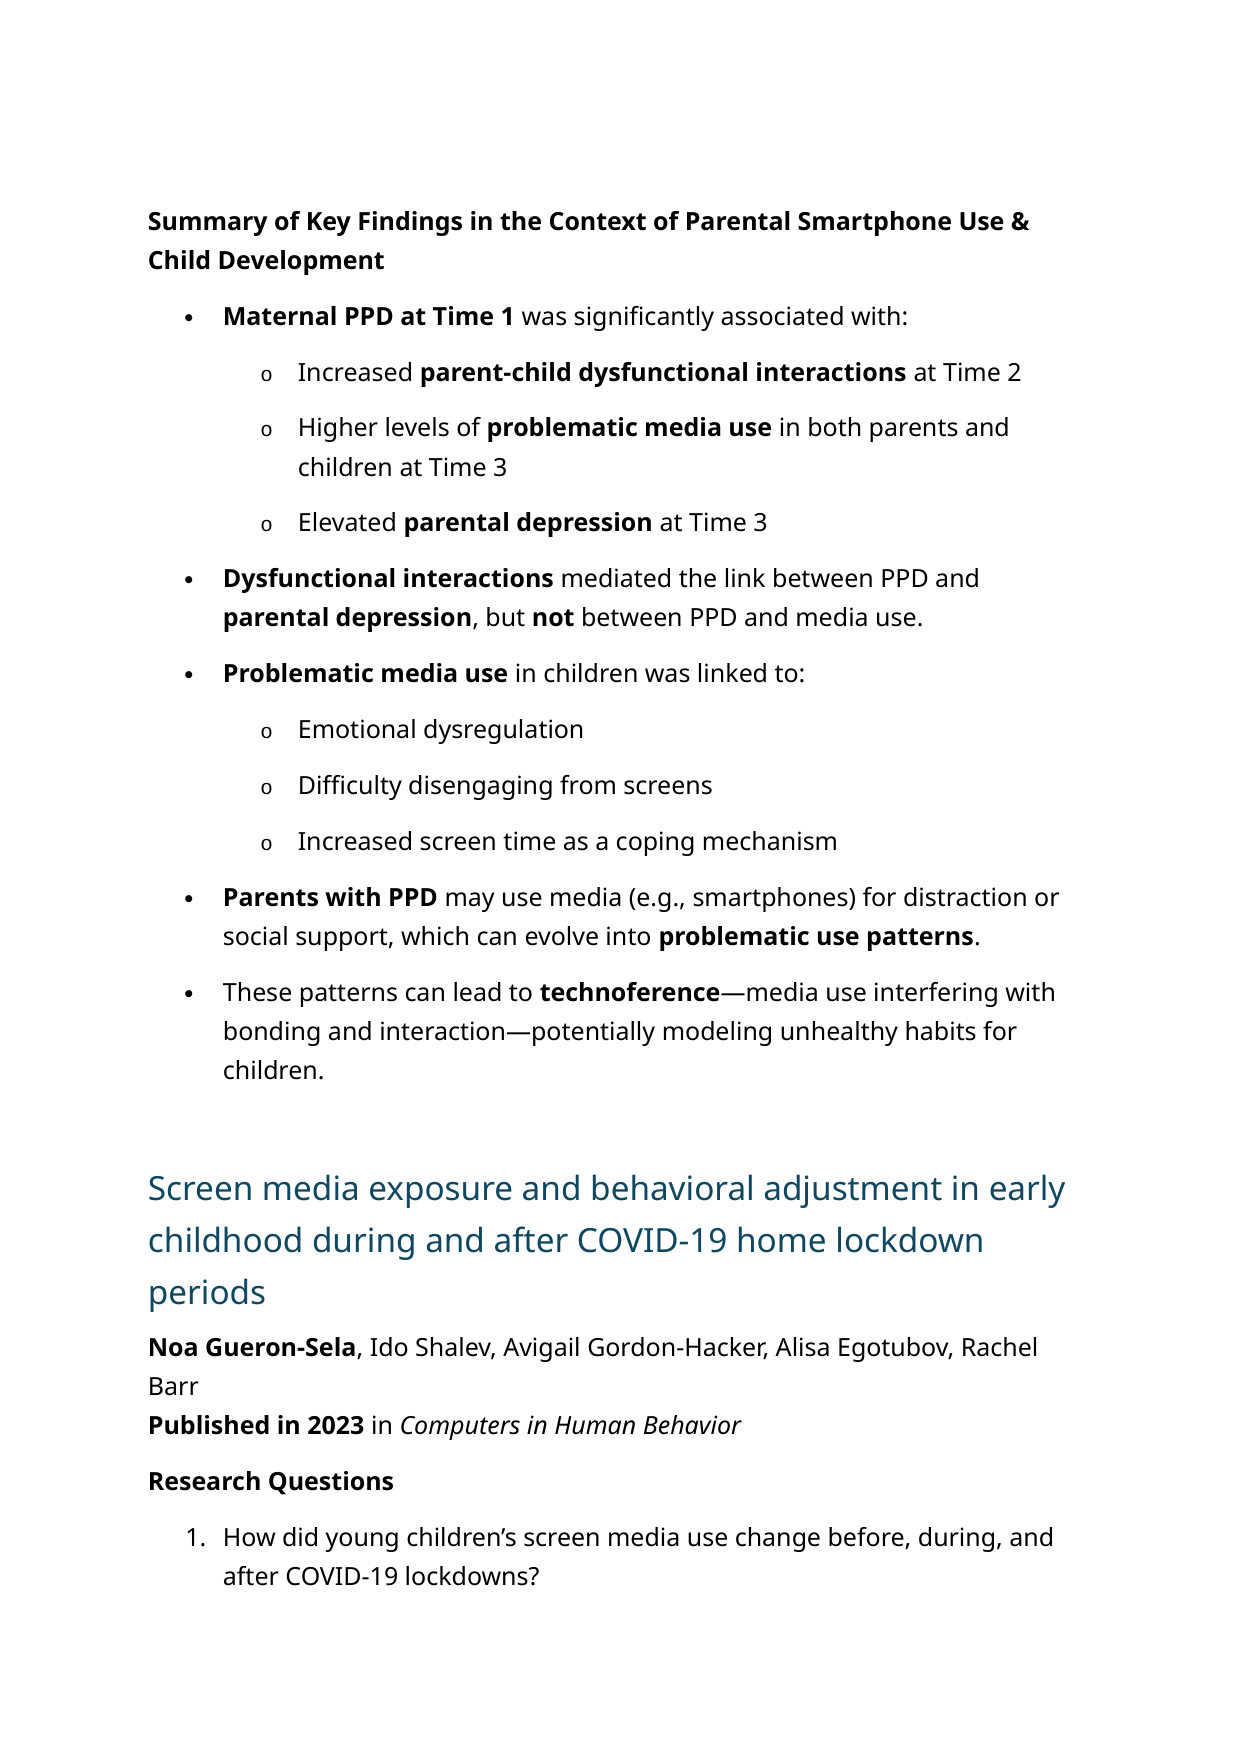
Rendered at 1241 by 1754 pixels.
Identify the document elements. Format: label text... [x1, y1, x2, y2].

list Difficulty disengaging from screens [260, 768, 1093, 802]
list Problematic media use in children was linked to: [185, 656, 1093, 690]
list Higher levels of problematic media use in both parents and children at Time 3 [260, 410, 1093, 483]
list These patterns can lead to technoference—media use interfering with bonding and interaction—potentially modeling unhealthy habits for children. [185, 974, 1093, 1087]
text Noa Gueron-Sela, Ido Shalev, Avigail Gordon-Hacker, Alisa Egotubov, Rachel Barr Published in 2023 in Computers in Human Behavior [148, 1329, 1093, 1442]
list Parents with PPD may use media (e.g., smartphones) for distraction or social support, which can evolve into problematic use patterns. [185, 879, 1093, 952]
list Emotional dysregulation [260, 712, 1093, 746]
list Maternal PPD at Time 1 was significantly associated with: [185, 298, 1093, 332]
list Dysfunctional interactions mediated the link between PPD and parental depression, but not between PPD and media use. [185, 561, 1093, 634]
text Summary of Key Findings in the Context of Parental Smartphone Use & Child Development [148, 203, 1093, 277]
list Increased screen time as a coping mechanism [260, 823, 1093, 857]
list How did young children’s screen media use change before, during, and after COVID-19 lockdowns? [185, 1519, 1093, 1592]
text Research Questions [148, 1463, 1093, 1497]
list Elevated parental depression at Time 3 [260, 505, 1093, 539]
subtitle Screen media exposure and behavioral adjustment in early childhood during and after COVID-19 home lockdown periods [148, 1164, 1093, 1314]
list Increased parent-child dysfunctional interactions at Time 2 [260, 354, 1093, 388]
